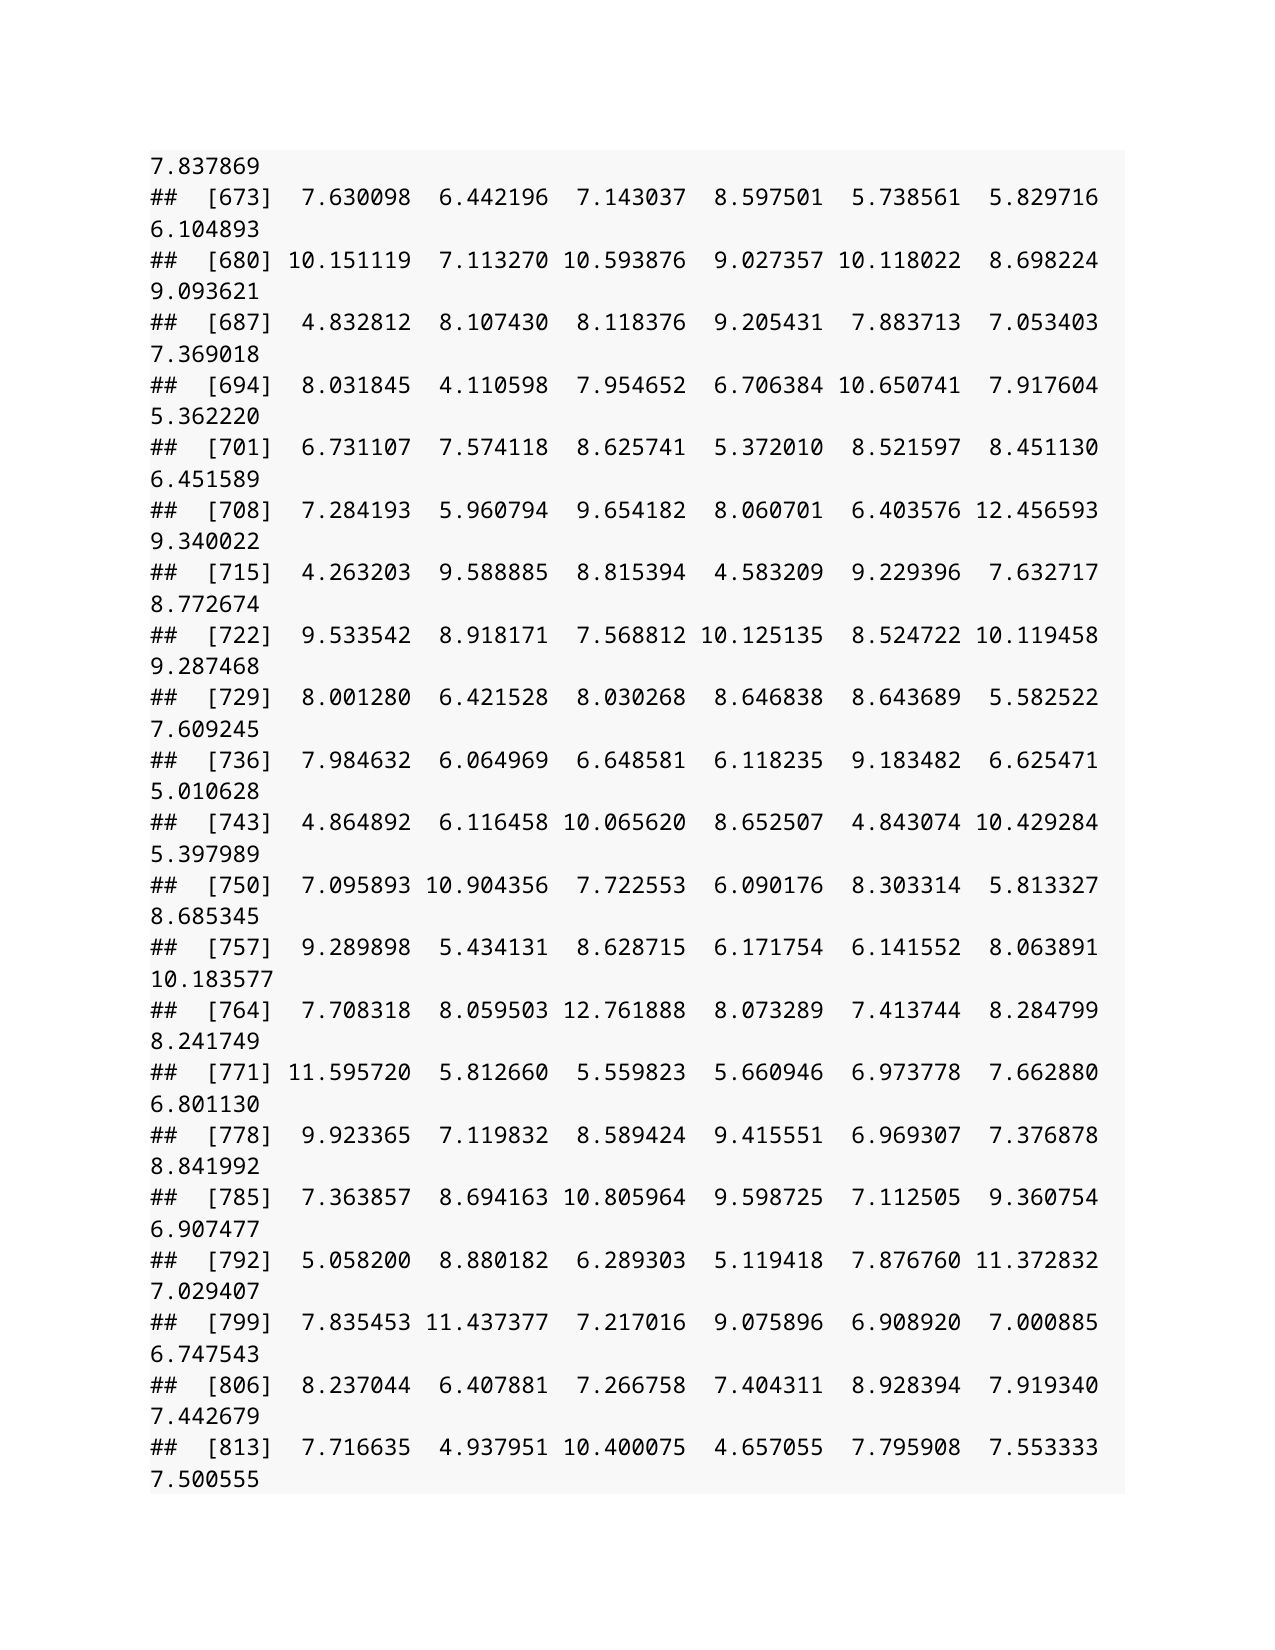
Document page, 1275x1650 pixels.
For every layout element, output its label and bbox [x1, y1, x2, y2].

text [150, 150, 1125, 1494]
